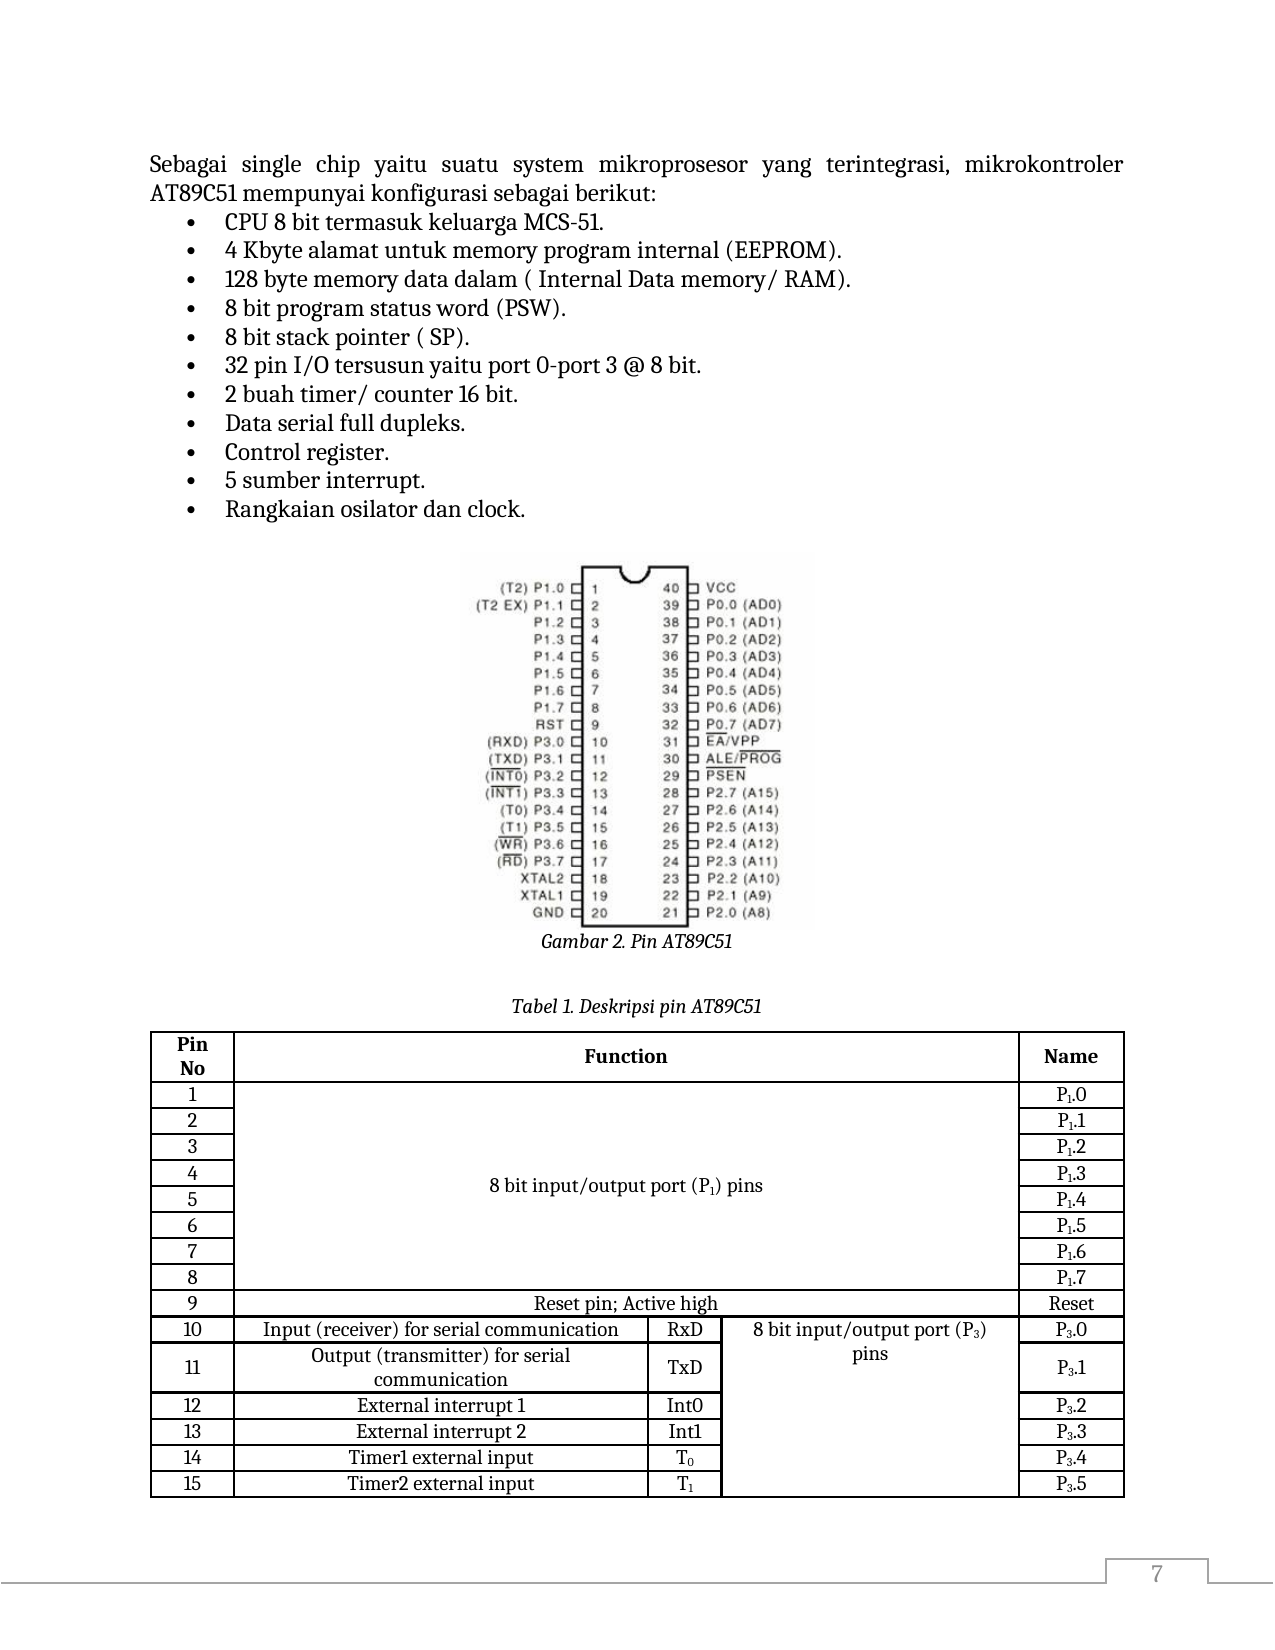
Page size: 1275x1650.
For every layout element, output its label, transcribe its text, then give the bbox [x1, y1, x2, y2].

table_cell P1.3 [1020, 1161, 1123, 1185]
table_cell 4 [152, 1161, 233, 1185]
table_header Name [1020, 1033, 1123, 1081]
list CPU 8 bit termasuk keluarga MCS-51. [187, 207, 1125, 236]
table_cell Input (receiver) for serial communication [235, 1318, 647, 1341]
table_cell Int1 [649, 1420, 720, 1443]
table_cell 11 [152, 1344, 233, 1391]
table_cell 8 bit input/output port (P1) pins [235, 1083, 1018, 1289]
table_cell P3.1 [1020, 1344, 1123, 1391]
table_cell P1.2 [1020, 1135, 1123, 1159]
list 4 Kbyte alamat untuk memory program internal (EEPROM). [187, 236, 1125, 265]
table_cell Timer2 external input [235, 1472, 647, 1496]
table_cell 9 [152, 1291, 233, 1315]
table_cell 3 [152, 1135, 233, 1159]
table_cell P3.2 [1020, 1394, 1123, 1417]
table_cell P1.4 [1020, 1187, 1123, 1211]
table_cell 12 [152, 1394, 233, 1417]
table_cell 15 [152, 1472, 233, 1496]
list 2 buah timer/ counter 16 bit. [187, 380, 1125, 409]
table_cell T0 [649, 1446, 720, 1469]
table_cell 1 [152, 1083, 233, 1107]
list 8 bit program status word (PSW). [187, 294, 1125, 322]
list Data serial full dupleks. [187, 409, 1125, 437]
table_header Pin No [152, 1033, 233, 1081]
table_cell P1.5 [1020, 1213, 1123, 1237]
table_cell External interrupt 2 [235, 1420, 647, 1443]
table_cell Timer1 external input [235, 1446, 647, 1469]
text Gambar 2. Pin AT89C51 [150, 929, 1125, 953]
list 128 byte memory data dalam ( Internal Data memory/ RAM). [187, 265, 1125, 294]
list Rangkaian osilator dan clock. [187, 495, 1125, 524]
table_cell 8 [152, 1265, 233, 1289]
table_cell External interrupt 1 [235, 1394, 647, 1417]
table_cell P3.3 [1020, 1420, 1123, 1443]
table_cell Int0 [649, 1394, 720, 1417]
table_cell P3.4 [1020, 1446, 1123, 1469]
table_cell P1.7 [1020, 1265, 1123, 1289]
table_cell T1 [649, 1472, 720, 1496]
table_cell RxD [649, 1318, 720, 1341]
table_cell 14 [152, 1446, 233, 1469]
text Sebagai single chip yaitu suatu system mikroprosesor yang terintegrasi, mikrokontroler AT89C51 mempunyai konfigurasi sebagai berikut: [150, 150, 1125, 207]
text Tabel 1. Deskripsi pin AT89C51 [150, 994, 1125, 1018]
table_header Function [235, 1033, 1018, 1081]
table_cell Output (transmitter) for serial communication [235, 1344, 647, 1391]
table_cell TxD [649, 1344, 720, 1391]
table_cell 13 [152, 1420, 233, 1443]
table_cell P1.6 [1020, 1239, 1123, 1263]
table_cell 7 [152, 1239, 233, 1263]
list Control register. [187, 437, 1125, 466]
table_cell 6 [152, 1213, 233, 1237]
list 8 bit stack pointer ( SP). [187, 322, 1125, 351]
list 5 sumber interrupt. [187, 466, 1125, 495]
table_cell 5 [152, 1187, 233, 1211]
table_cell P3.0 [1020, 1318, 1123, 1341]
table_cell 2 [152, 1109, 233, 1133]
table_cell P1.0 [1020, 1083, 1123, 1107]
table_cell P3.5 [1020, 1472, 1123, 1496]
table_cell Reset [1020, 1291, 1123, 1315]
table_cell 8 bit input/output port (P3) pins [723, 1318, 1018, 1496]
picture [460, 552, 815, 930]
table_cell P1.1 [1020, 1109, 1123, 1133]
table_cell 10 [152, 1318, 233, 1341]
list 32 pin I/O tersusun yaitu port 0-port 3 @ 8 bit. [187, 351, 1125, 380]
table_cell Reset pin; Active high [235, 1291, 1018, 1315]
